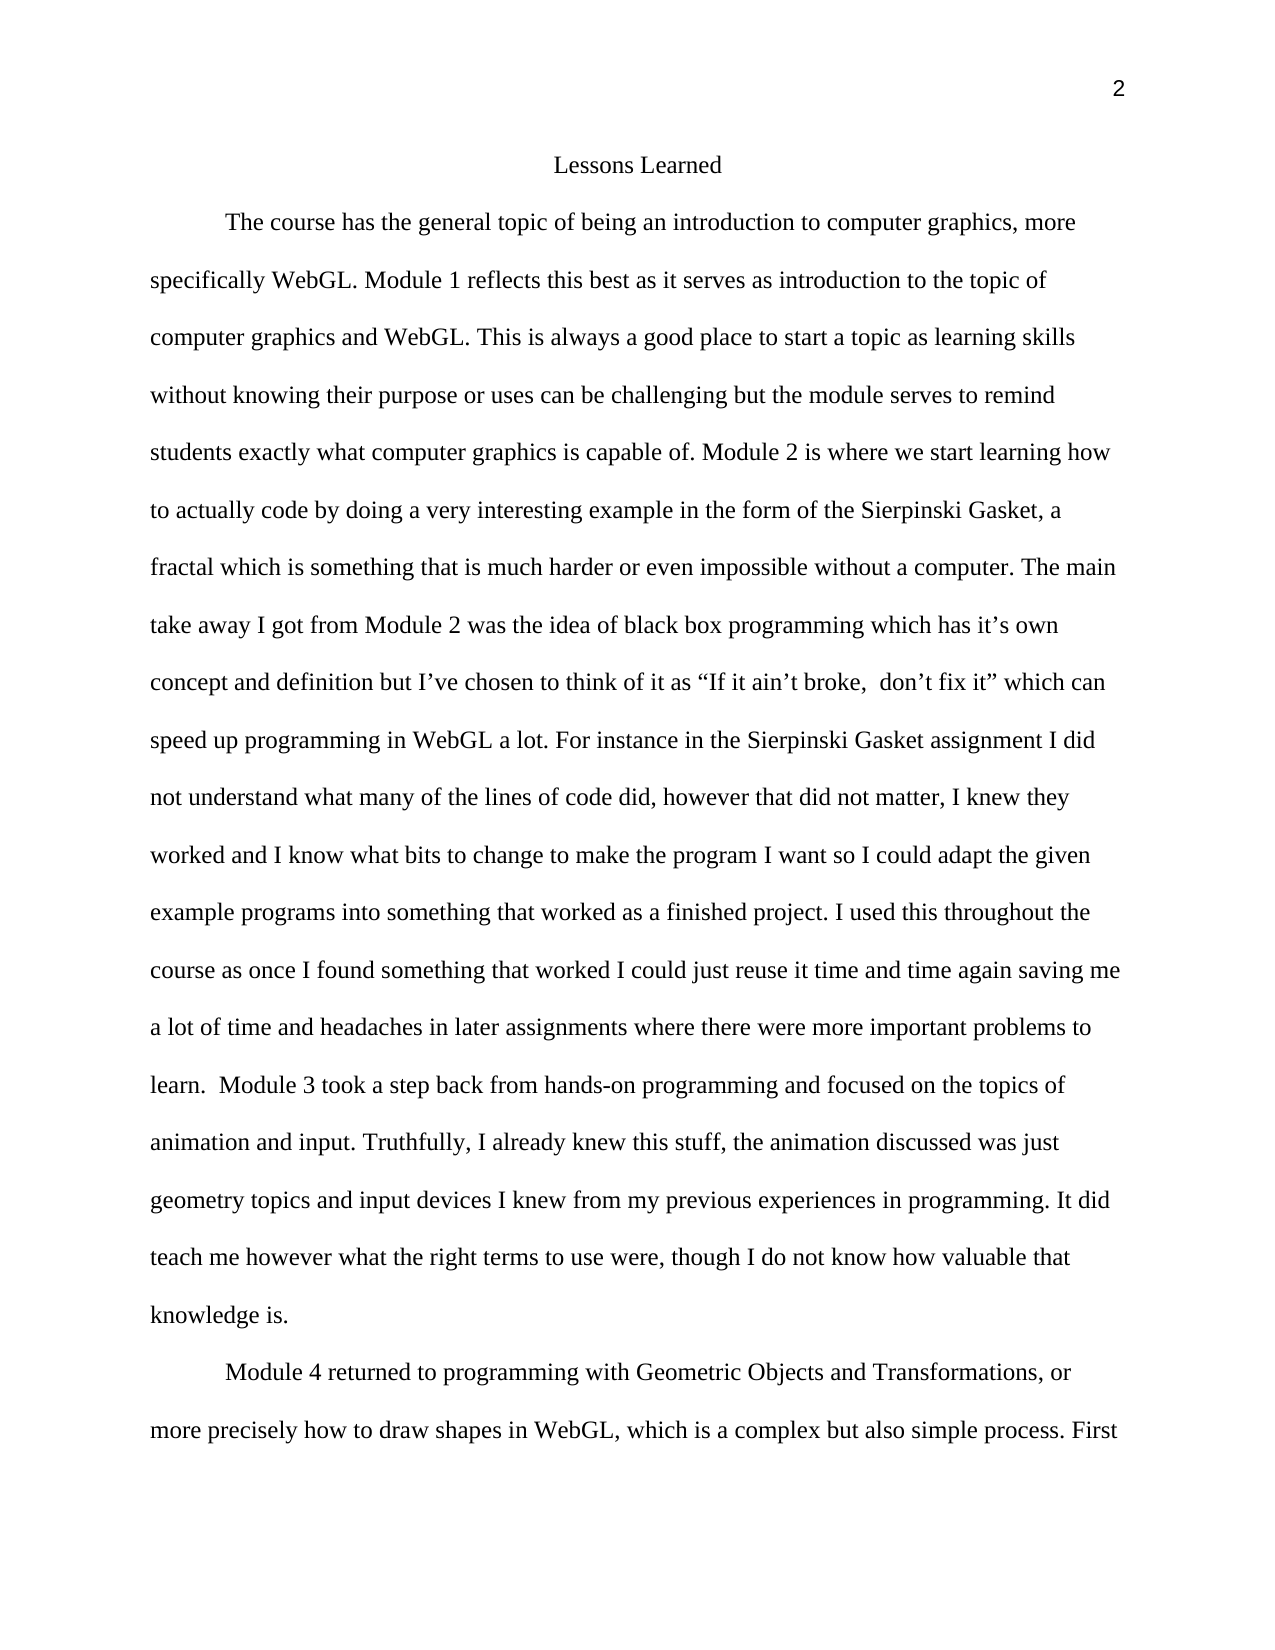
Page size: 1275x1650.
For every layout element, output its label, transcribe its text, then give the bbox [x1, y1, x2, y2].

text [150, 1357, 1125, 1444]
text The course has the general topic of being an introduction to computer graphics, more specifically WebGL. Module 1 reflects this best as it serves as introduction to the topic of computer graphics and WebGL. This is always a good place to start a topic as learning skills without knowing their purpose or uses can be challenging but the module serves to remind students exactly what computer graphics is capable of. Module 2 is where we start learning how to actually code by doing a very interesting example in the form of the Sierpinski Gasket, a fractal which is something that is much harder or even impossible without a computer. The main take away I got from Module 2 was the idea of black box programming which has it’s own concept and definition but I’ve chosen to think of it as “If it ain’t broke, don’t fix it” which can speed up programming in WebGL a lot. For instance in the Sierpinski Gasket assignment I did not understand what many of the lines of code did, however that did not matter, I knew they worked and I know what bits to change to make the program I want so I could adapt the given example programs into something that worked as a finished project. I used this throughout the course as once I found something that worked I could just reuse it time and time again saving me a lot of time and headaches in later assignments where there were more important problems to learn. Module 3 took a step back from hands-on programming and focused on the topics of animation and input. Truthfully, I already knew this stuff, the animation discussed was just geometry topics and input devices I knew from my previous experiences in programming. It did teach me however what the right terms to use were, though I do not know how valuable that knowledge is. [150, 207, 1125, 1329]
text Lessons Learned [150, 150, 1125, 179]
